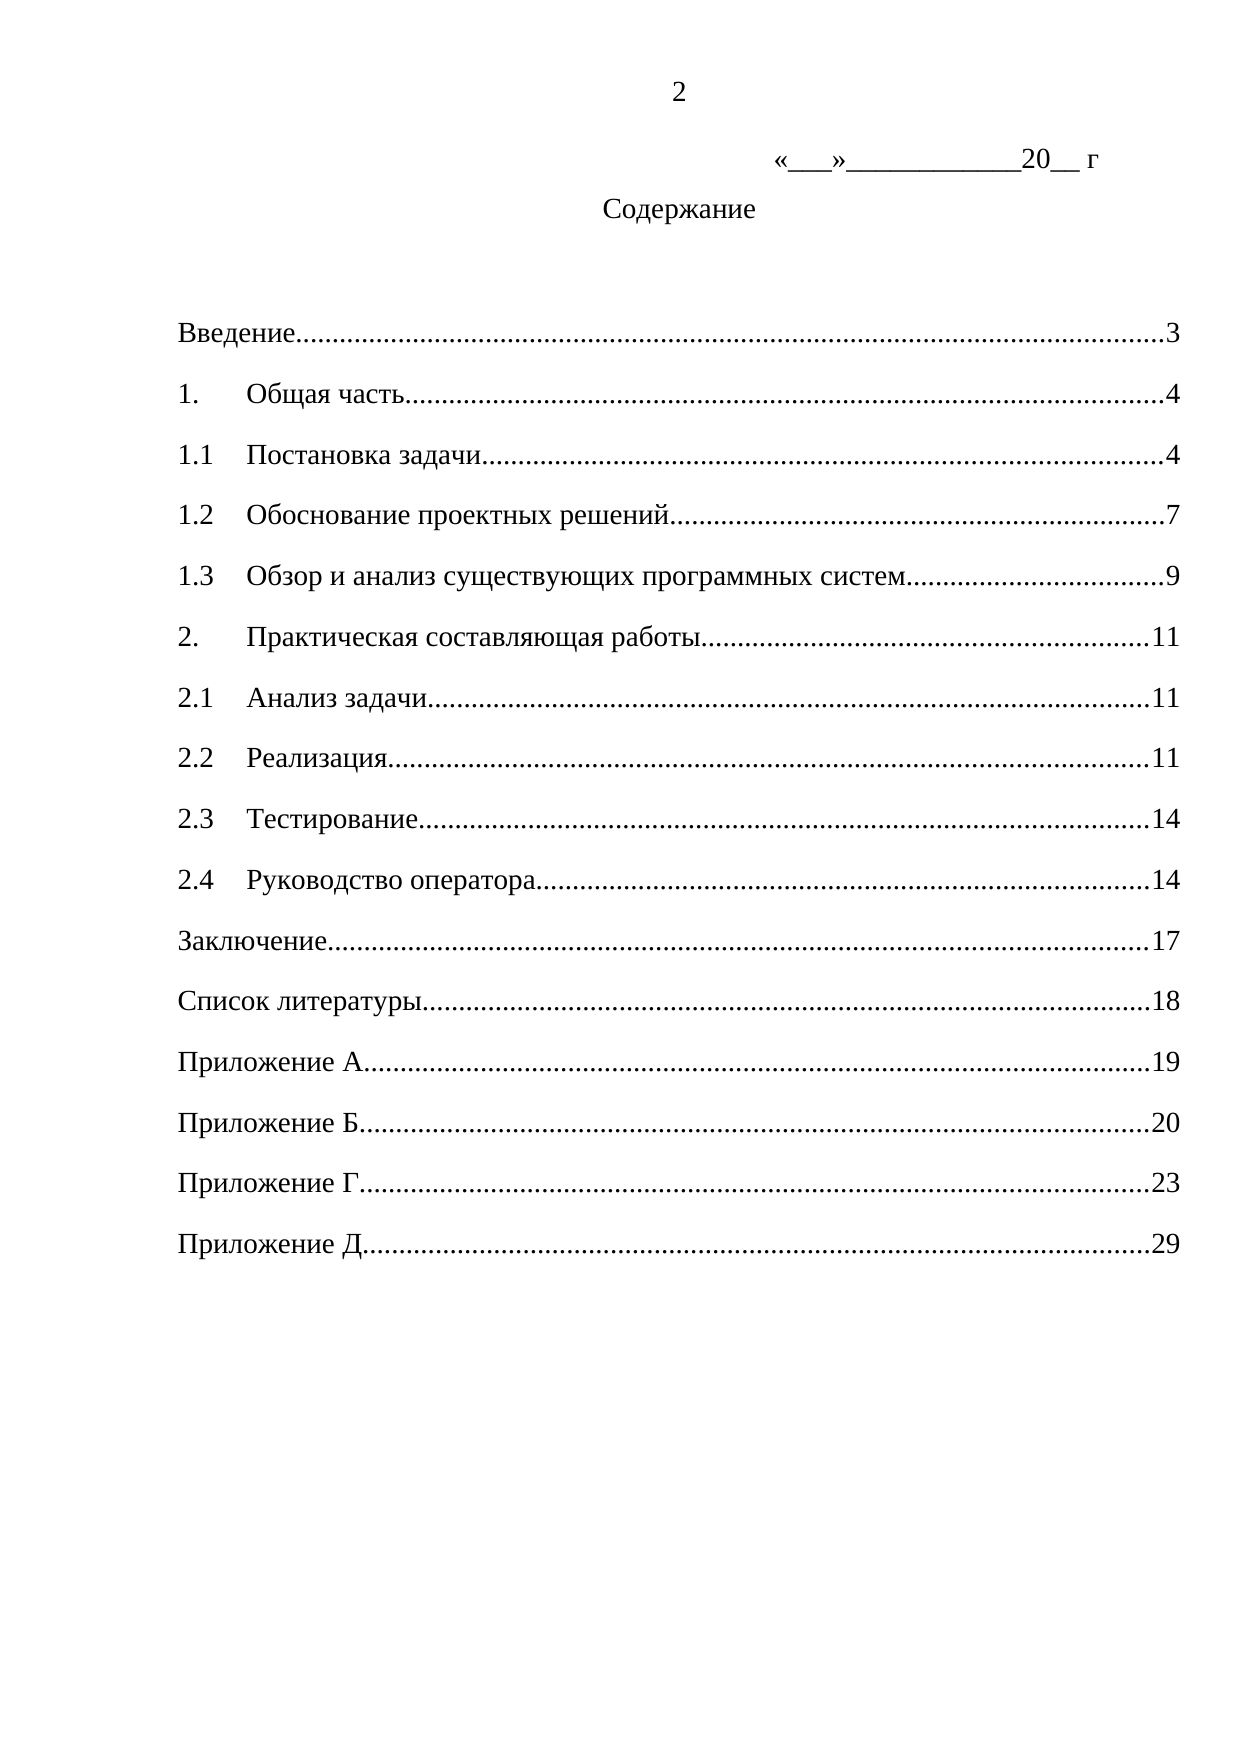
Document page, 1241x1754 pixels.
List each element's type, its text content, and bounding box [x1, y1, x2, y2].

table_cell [177, 141, 1147, 191]
text Содержание [177, 191, 1181, 224]
